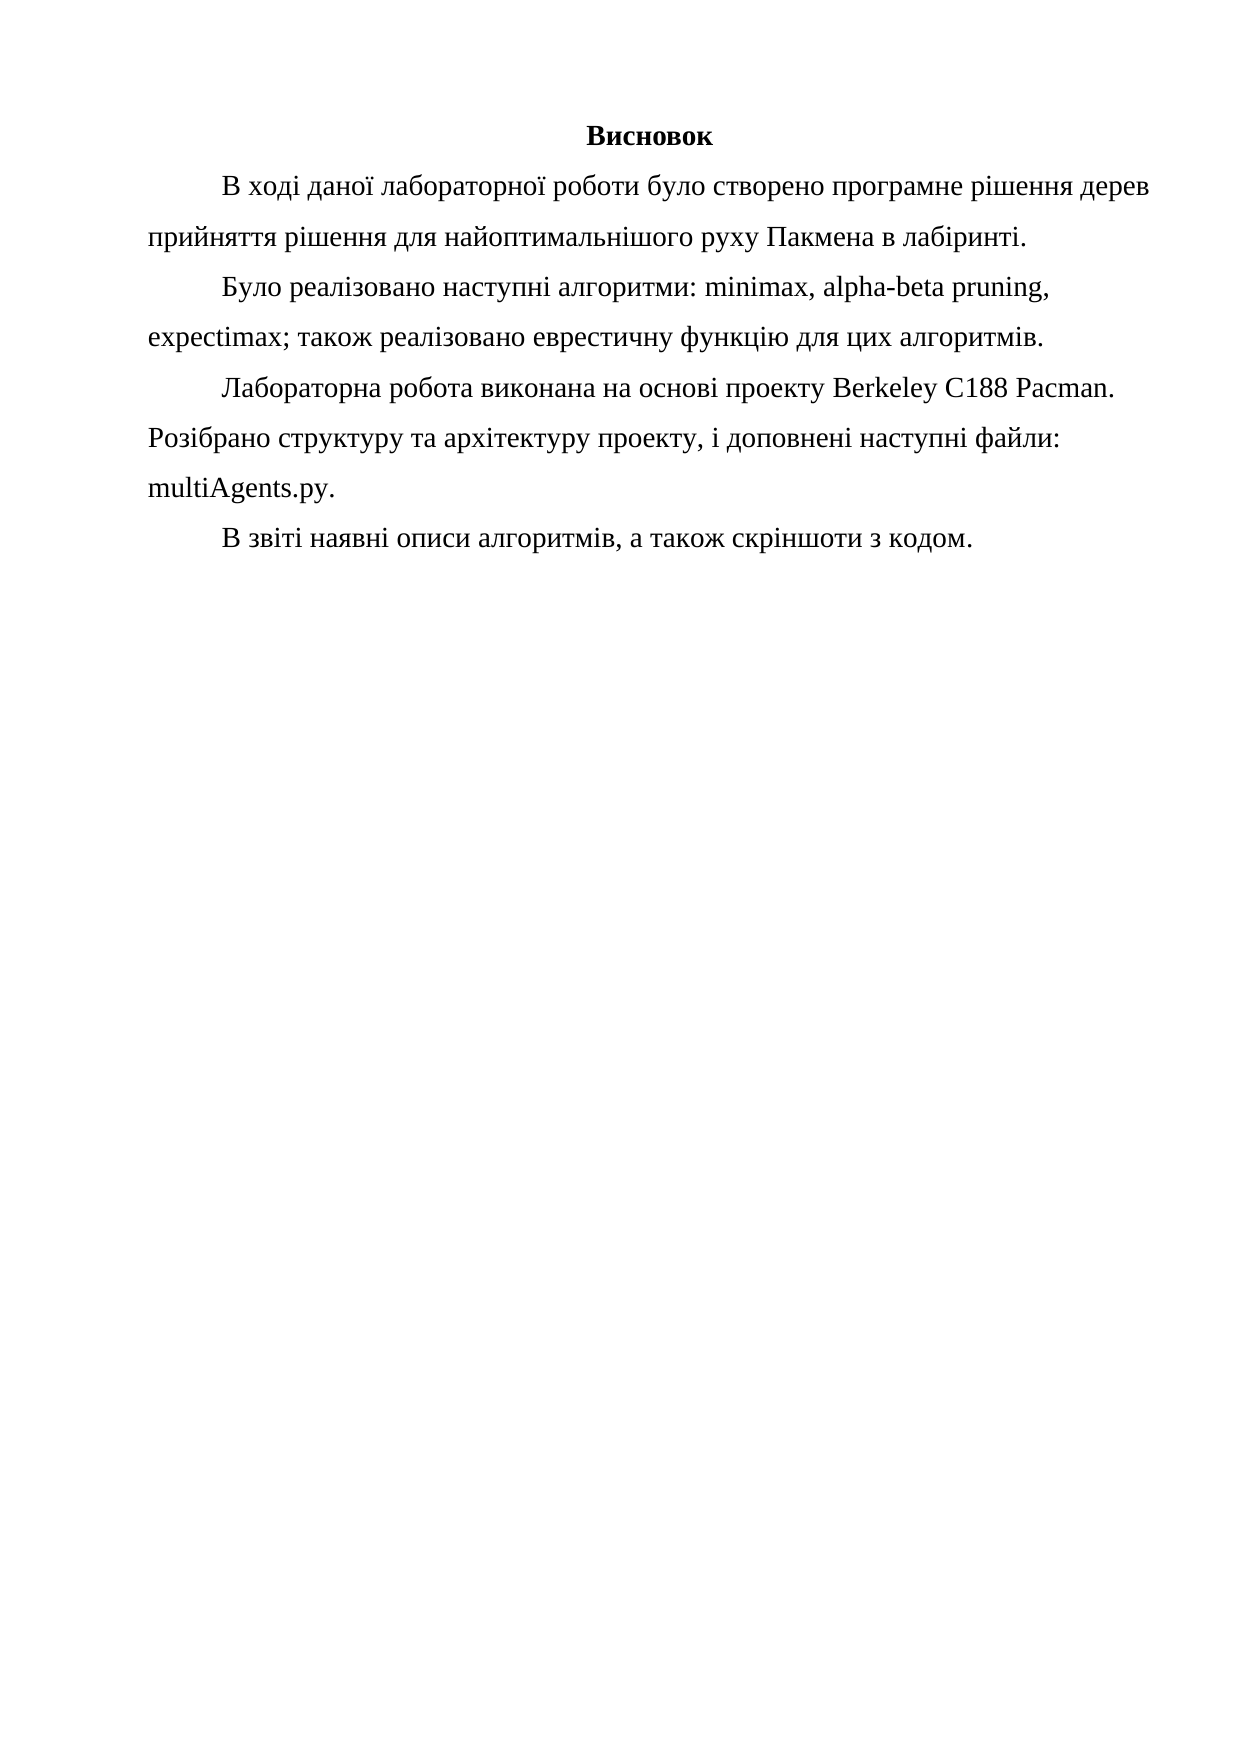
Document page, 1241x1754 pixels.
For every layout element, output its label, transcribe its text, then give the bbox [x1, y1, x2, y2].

text В ході даної лабораторної роботи було створено програмне рішення дерев прийняття рішення для найоптимальнішого руху Пакмена в лабіринті. [148, 168, 1152, 252]
subtitle Висновок [148, 118, 1152, 152]
text Лабораторна робота виконана на основі проекту Berkeley C188 Pacman. Розібрано структуру та архітектуру проекту, і доповнені наступні файли: multiAgents.py. [148, 370, 1152, 504]
text В звіті наявні описи алгоритмів, а також скріншоти з кодом. [148, 521, 1152, 554]
text Було реалізовано наступні алгоритми: minimax, alpha-beta pruning, expectimax; також реалізовано еврестичну функцію для цих алгоритмів. [148, 269, 1152, 353]
